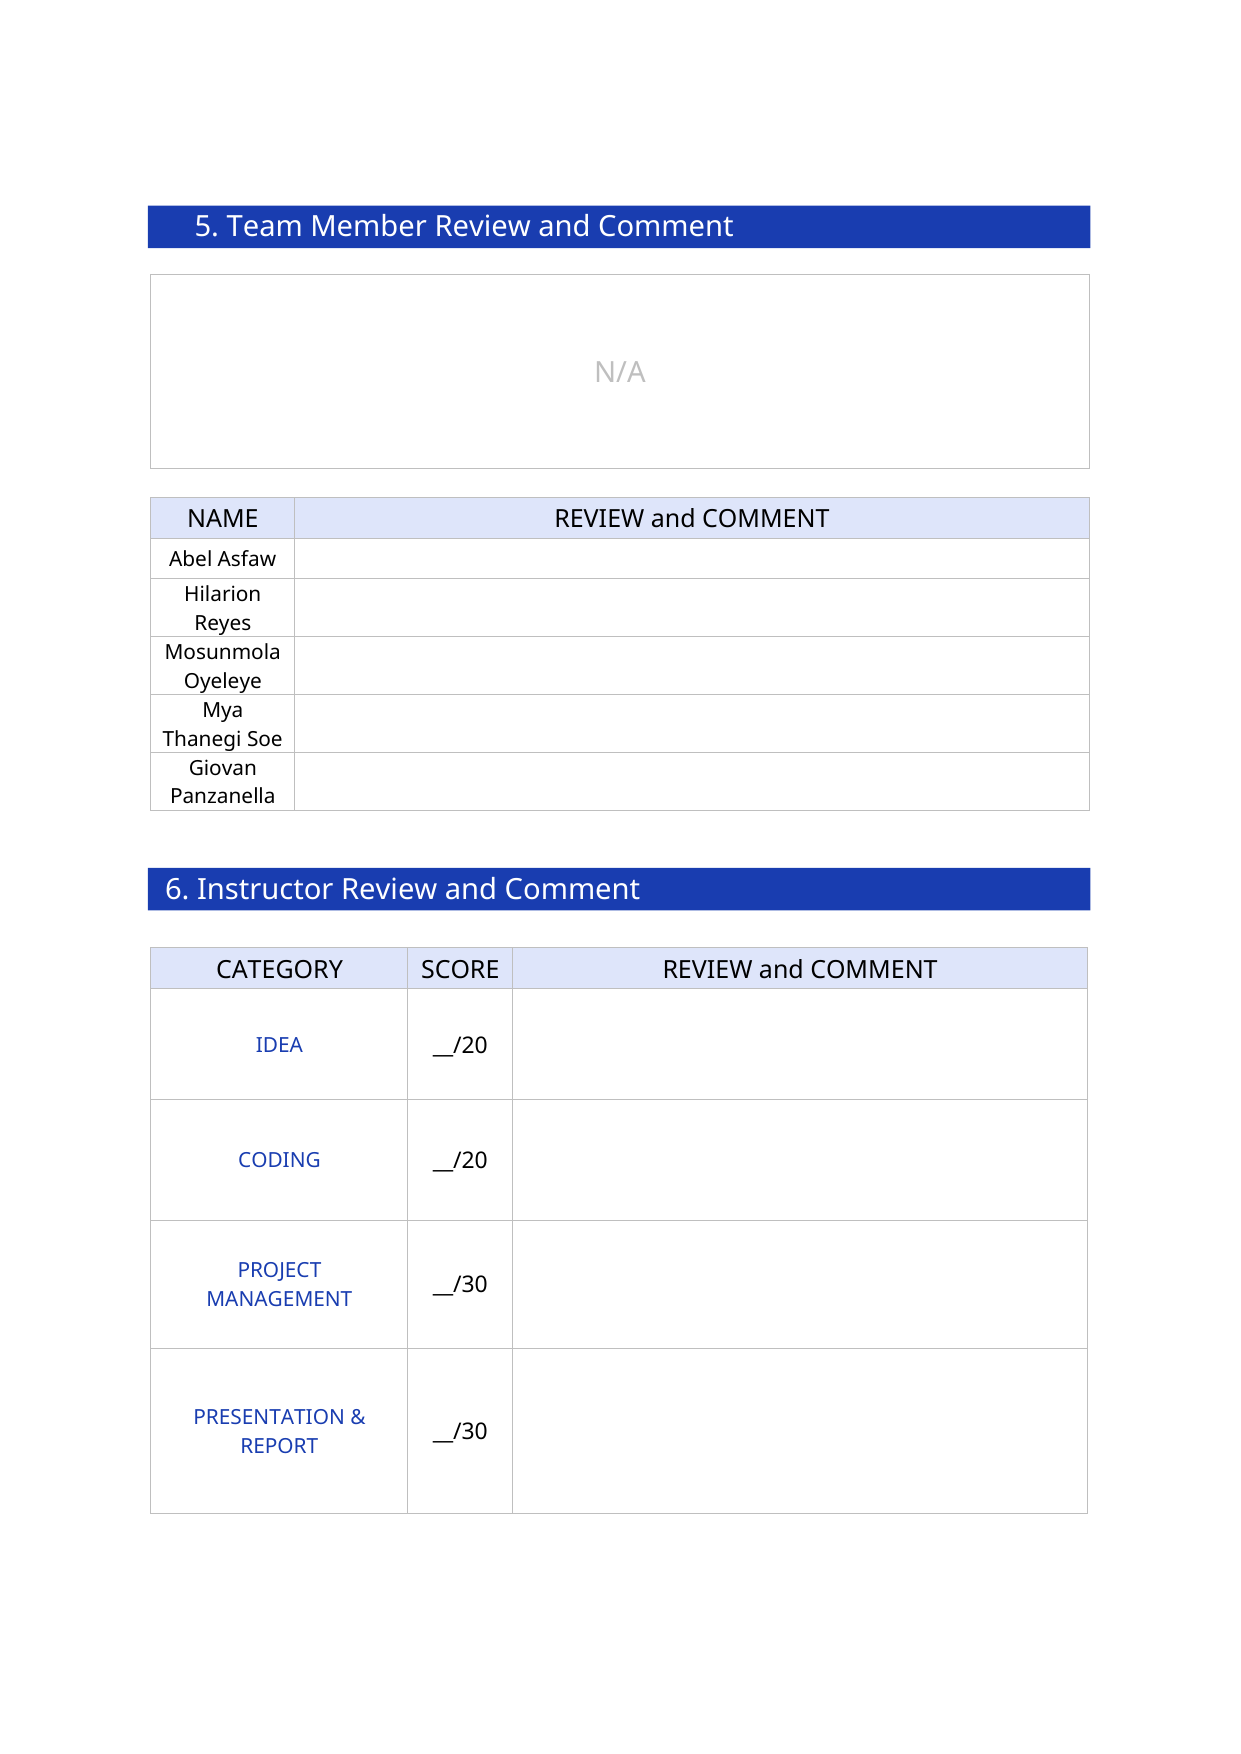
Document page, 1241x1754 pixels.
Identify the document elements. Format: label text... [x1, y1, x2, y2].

table_header N/A [151, 275, 1089, 468]
table_header REVIEW and COMMENT [513, 948, 1087, 988]
table_cell [295, 579, 1089, 636]
text 6. Instructor Review and Comment [165, 868, 1090, 908]
table_cell [513, 1221, 1087, 1348]
table_cell __/20 [408, 1100, 512, 1219]
table_cell Hilarion Reyes [151, 579, 294, 636]
table_cell __/30 [408, 1221, 512, 1348]
table_header NAME [151, 498, 294, 538]
table_cell PRESENTATION & REPORT [151, 1349, 407, 1513]
table_cell [295, 753, 1089, 810]
text 5. Team Member Review and Comment [194, 206, 1090, 245]
table_header REVIEW and COMMENT [295, 498, 1089, 538]
table_cell Mya Thanegi Soe [151, 695, 294, 752]
table_cell __/30 [408, 1349, 512, 1513]
table_header CATEGORY [151, 948, 407, 988]
table_cell __/20 [408, 989, 512, 1099]
table_cell [513, 989, 1087, 1099]
table_cell [295, 695, 1089, 752]
table_cell [295, 539, 1089, 578]
table_cell CODING [151, 1100, 407, 1219]
table_cell [513, 1349, 1087, 1513]
table_cell IDEA [151, 989, 407, 1099]
table_cell Abel Asfaw [151, 539, 294, 578]
table_cell [295, 637, 1089, 694]
table_header SCORE [408, 948, 512, 988]
table_cell Mosunmola Oyeleye [151, 637, 294, 694]
table_cell [513, 1100, 1087, 1219]
table_cell PROJECT MANAGEMENT [151, 1221, 407, 1348]
table_cell Giovan Panzanella [151, 753, 294, 810]
